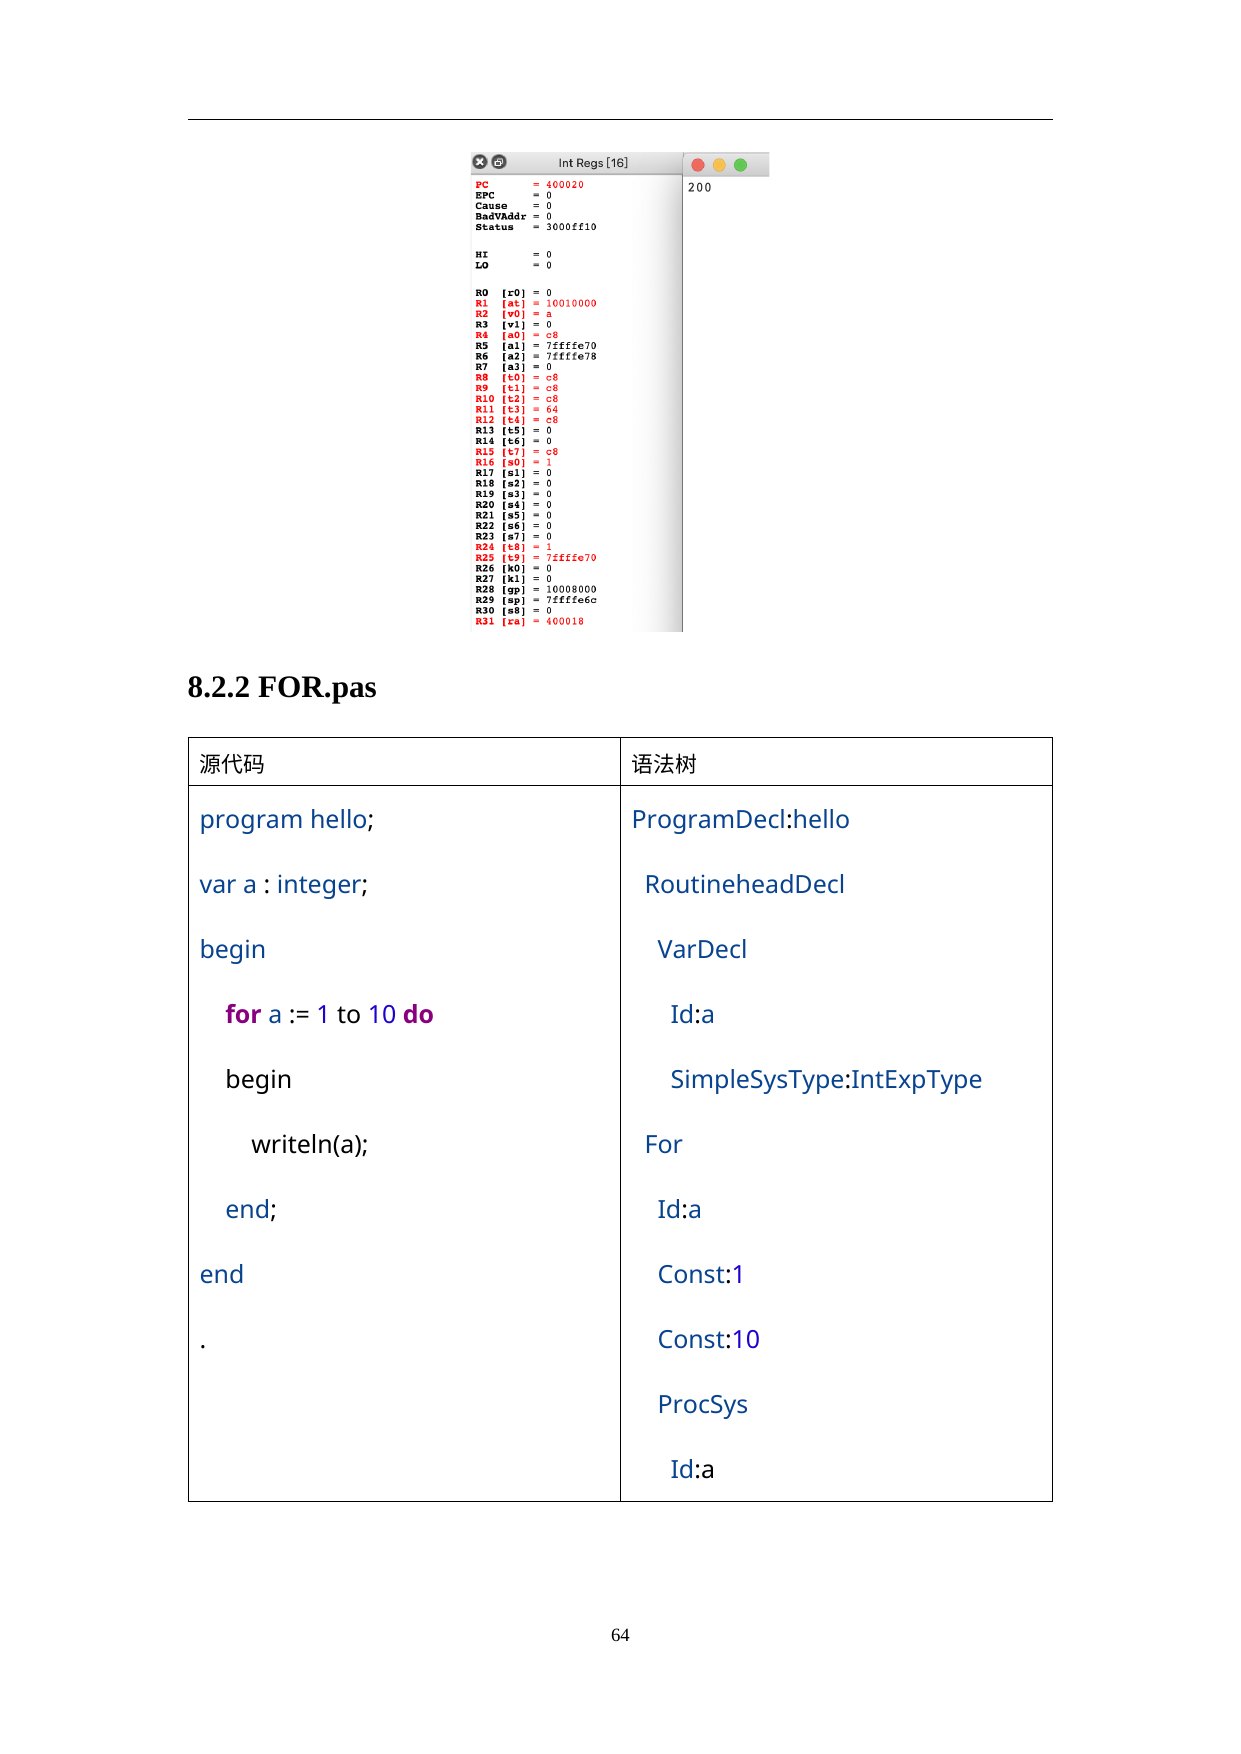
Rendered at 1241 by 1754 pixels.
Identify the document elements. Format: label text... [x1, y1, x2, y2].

table_header 源代码 [189, 738, 620, 785]
table_cell ProgramDecl:hello RoutineheadDecl VarDecl Id:a SimpleSysType:IntExpType For Id:a Const:1 Const:10 ProcSys Id:a [621, 786, 1052, 1501]
table_header 语法树 [621, 738, 1052, 785]
table_cell program hello; var a : integer; begin for a := 1 to 10 do begin writeln(a); end; end . [189, 786, 620, 1501]
picture [470, 152, 770, 632]
subtitle FOR.pas [187, 654, 1053, 719]
